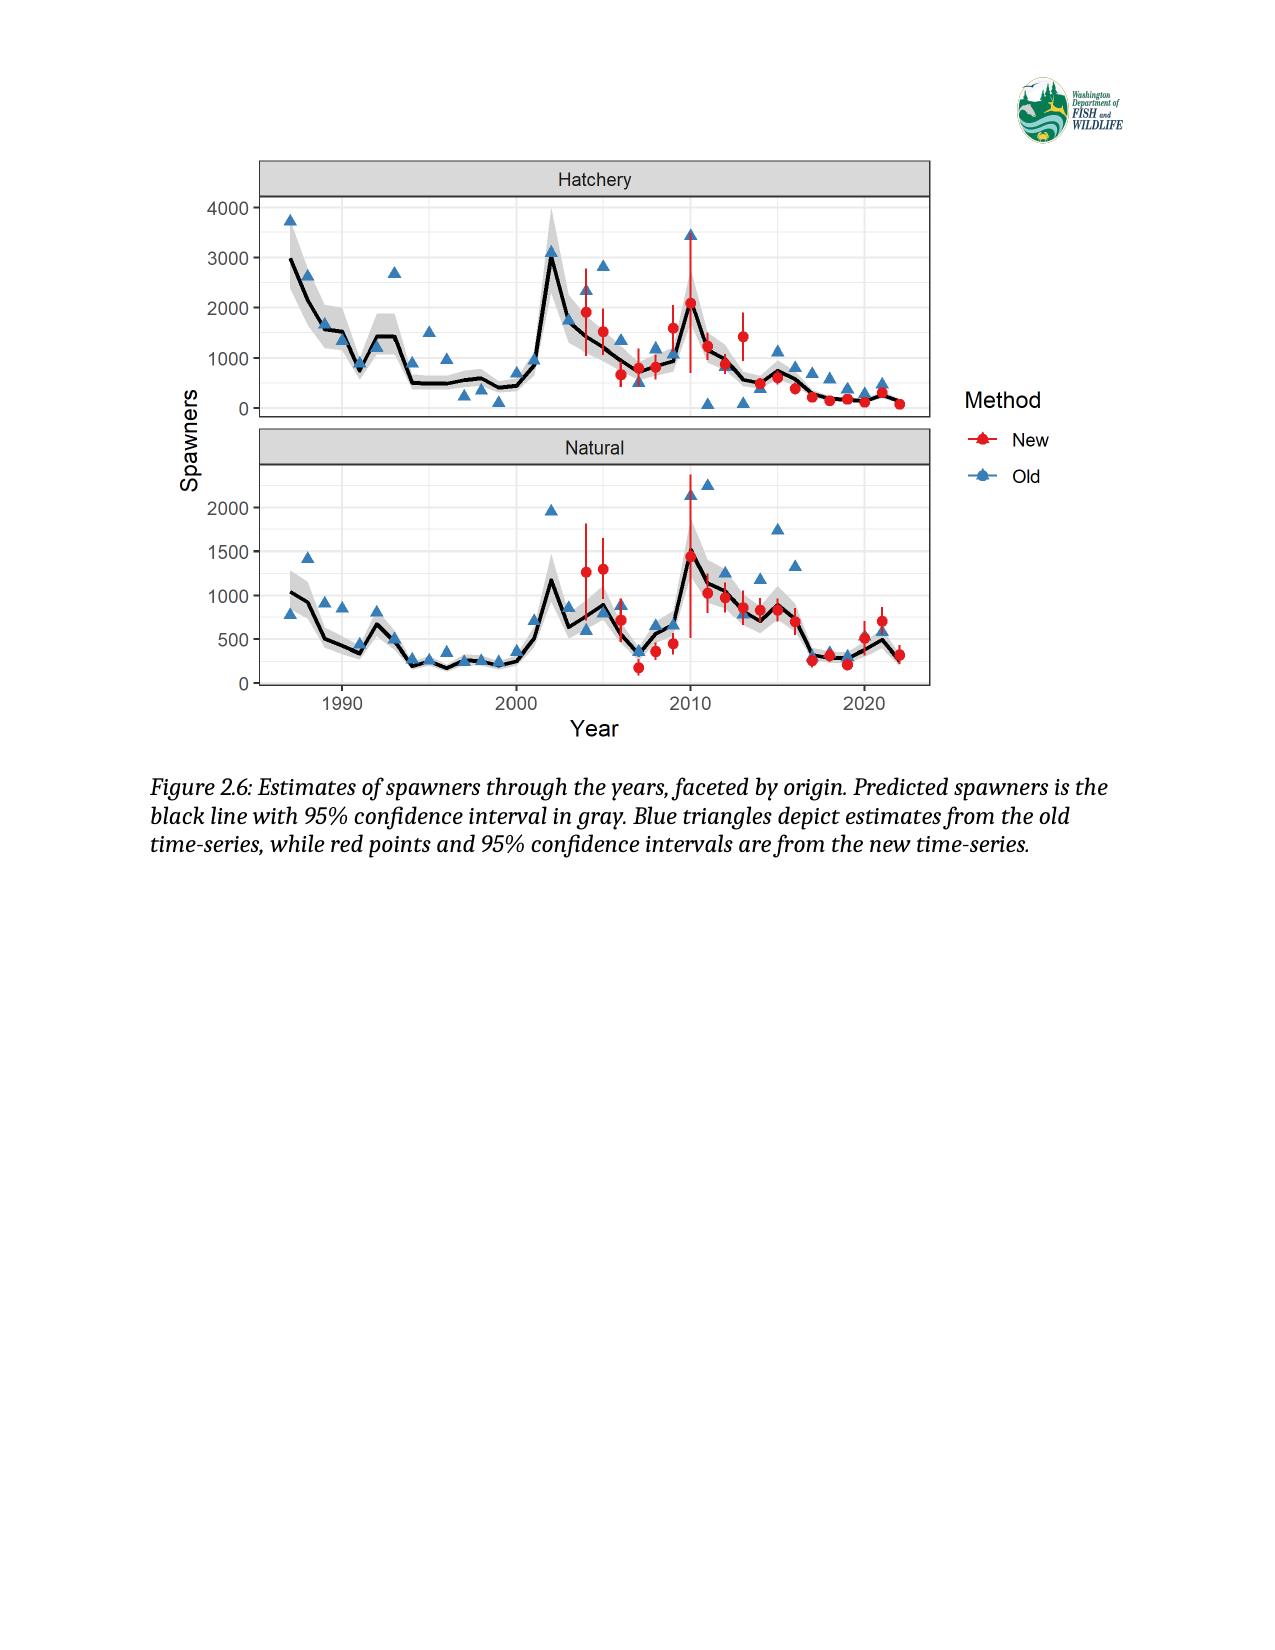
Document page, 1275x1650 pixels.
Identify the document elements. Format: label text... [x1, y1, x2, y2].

picture [168, 150, 1072, 752]
picture [1014, 75, 1125, 146]
text Figure 2.6: Estimates of spawners through the years, faceted by origin. Predicted spawners is the black line with 95% confidence interval in gray. Blue triangles depict estimates from the old time-series, while red points and 95% confidence intervals are from the new time-series. [150, 773, 1125, 859]
